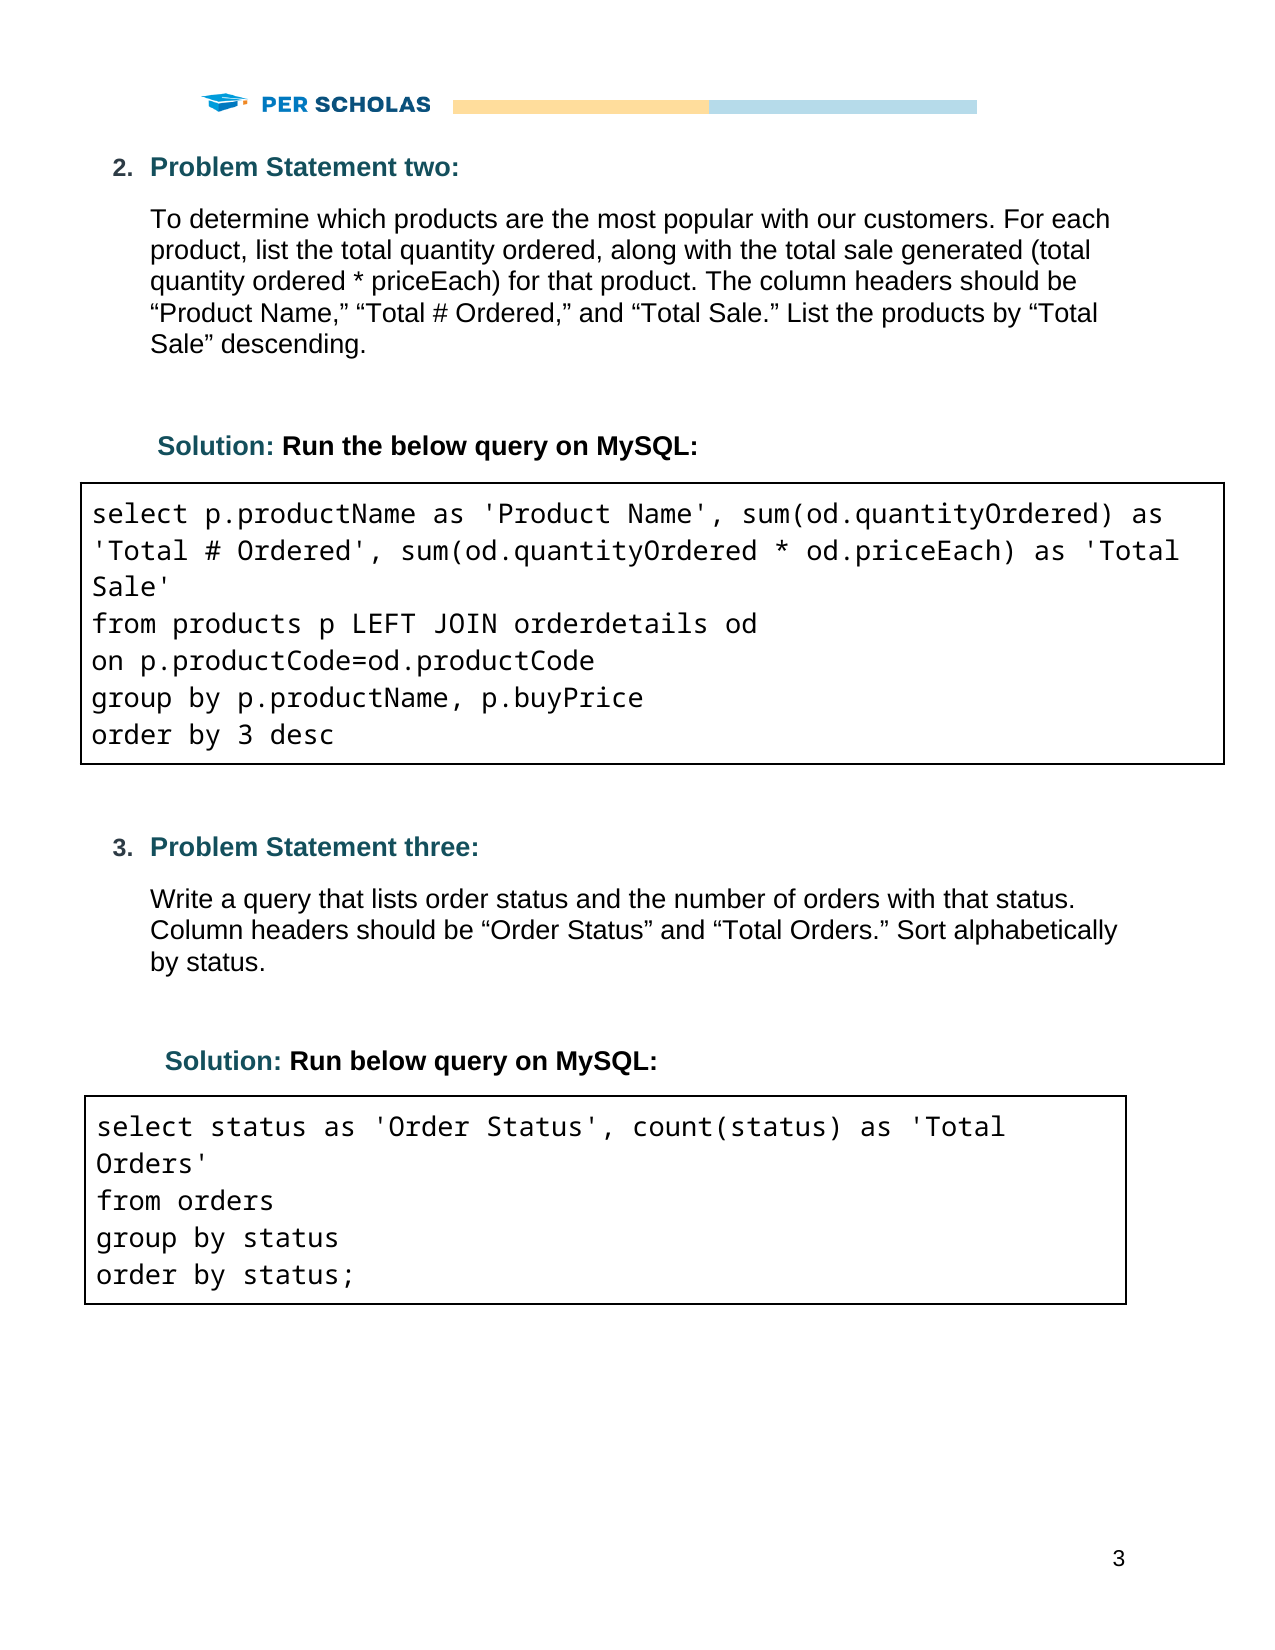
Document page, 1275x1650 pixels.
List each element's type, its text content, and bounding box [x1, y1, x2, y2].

text To determine which products are the most popular with our customers. For each product, list the total quantity ordered, along with the total sale generated (total quantity ordered * priceEach) for that product. The column headers should be “Product Name,” “Total # Ordered,” and “Total Sale.” List the products by “Total Sale” descending. [150, 203, 1125, 359]
subtitle Problem Statement three: [112, 831, 1125, 862]
text Write a query that lists order status and the number of orders with that status. Column headers should be “Order Status” and “Total Orders.” Sort alphabetically by status. [150, 883, 1125, 977]
table_header select status as 'Order Status', count(status) as 'Total Orders' from orders group by status order by status; [86, 1097, 1125, 1302]
text Solution: Run below query on MySQL: [150, 1045, 1125, 1076]
picture [175, 75, 1025, 147]
text Solution: Run the below query on MySQL: [150, 429, 1125, 461]
table_header select p.productName as 'Product Name', sum(od.quantityOrdered) as 'Total # Ordered', sum(od.quantityOrdered * od.priceEach) as 'Total Sale' from products p LEFT JOIN orderdetails od on p.productCode=od.productCode group by p.productName, p.buyPrice order by 3 desc [82, 484, 1223, 763]
subtitle Problem Statement two: [112, 151, 1125, 182]
